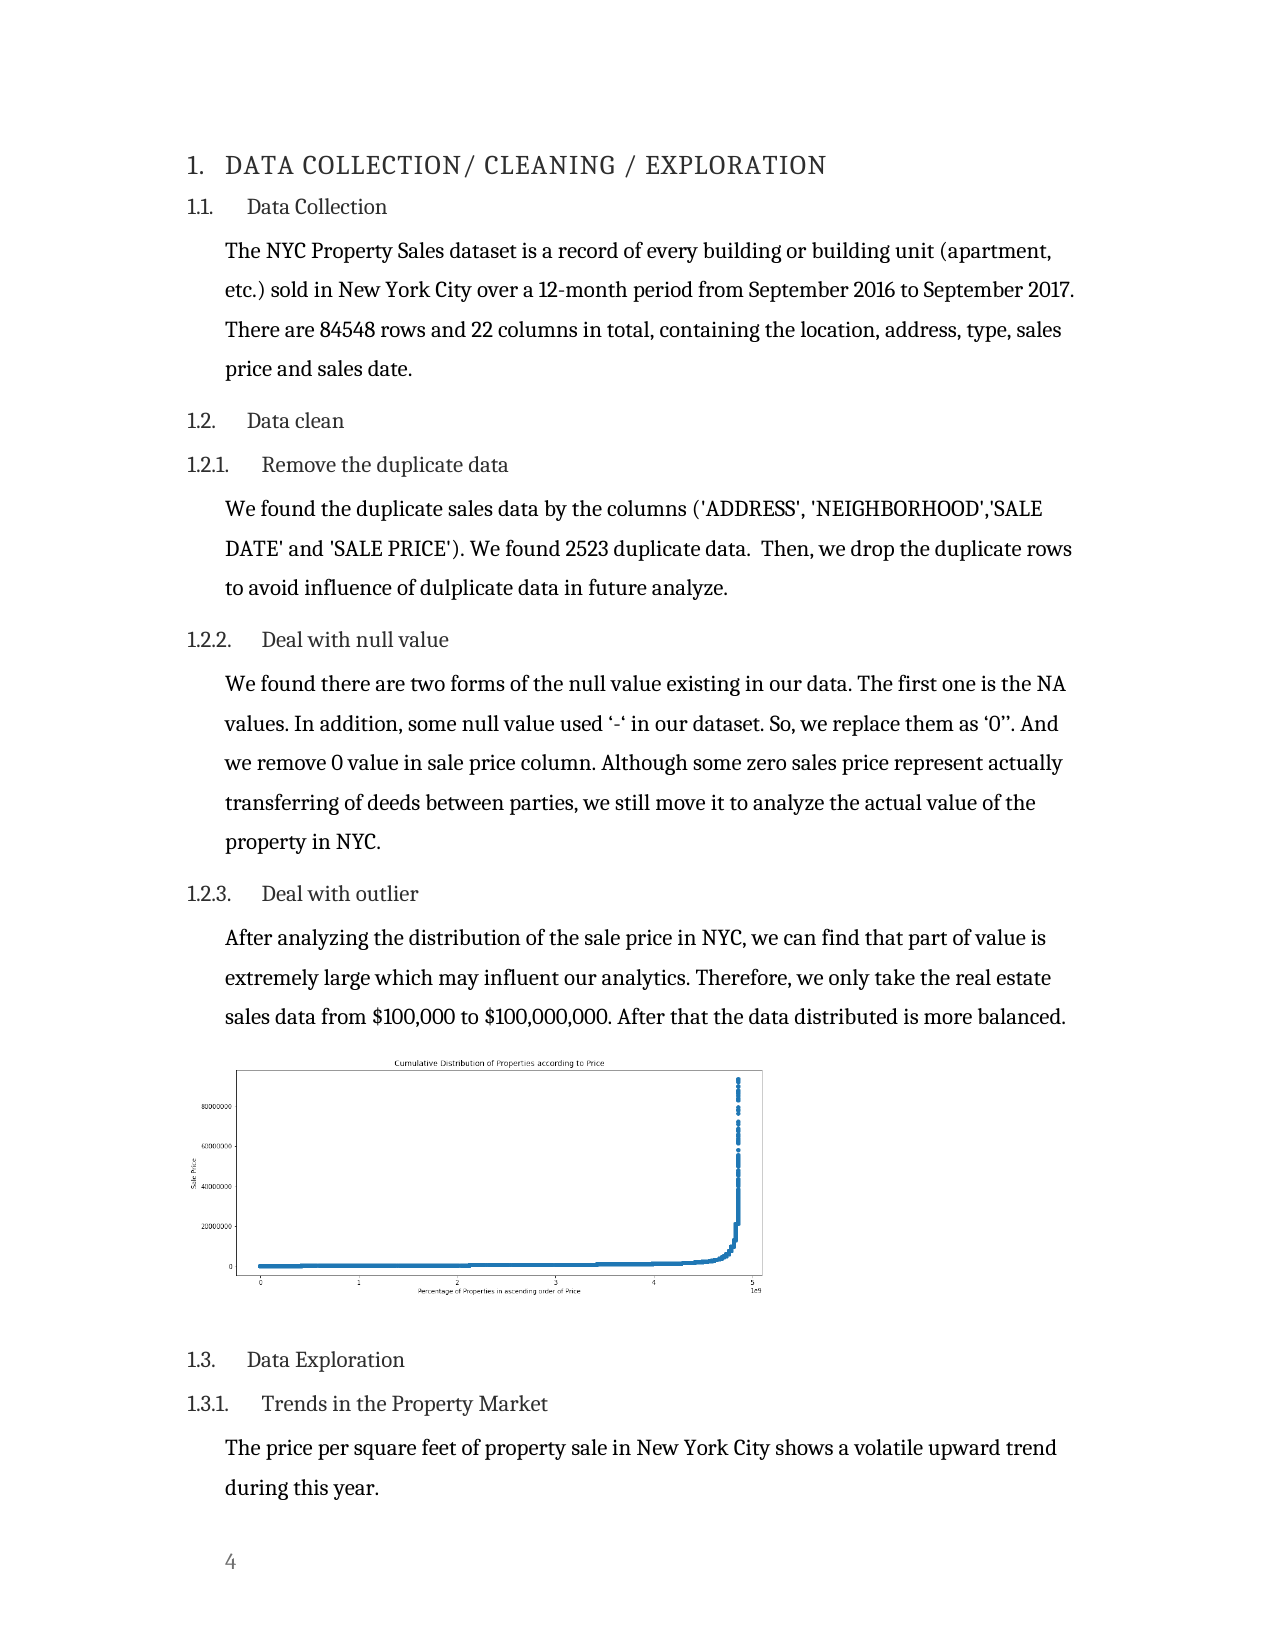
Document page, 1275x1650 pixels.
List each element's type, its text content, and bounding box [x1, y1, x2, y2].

subtitle Deal with null value [187, 627, 1087, 653]
subtitle Data Collection [187, 193, 1087, 220]
subtitle Data Collection/ Cleaning / Exploration [187, 150, 1087, 181]
text We found the duplicate sales data by the columns ('ADDRESS', 'NEIGHBORHOOD','SALE DATE' and 'SALE PRICE'). We found 2523 duplicate data. Then, we drop the duplicate rows to avoid influence of dulplicate data in future analyze. [225, 496, 1087, 601]
text The NYC Property Sales dataset is a record of every building or building unit (apartment, etc.) sold in New York City over a 12-month period from September 2016 to September 2017. There are 84548 rows and 22 columns in total, containing the location, address, type, sales price and sales date. [225, 238, 1087, 382]
subtitle Data Exploration [187, 1347, 1087, 1373]
subtitle Data clean [187, 408, 1087, 434]
text We found there are two forms of the null value existing in our data. The first one is the NA values. In addition, some null value used ‘-‘ in our dataset. So, we replace them as ‘0’’. And we remove 0 value in sale price column. Although some zero sales price represent actually transferring of deeds between parties, we still move it to analyze the actual value of the property in NYC. [225, 671, 1087, 855]
text The price per square feet of property sale in New York City shows a volatile upward trend during this year. [225, 1435, 1087, 1501]
subtitle Trends in the Property Market [187, 1391, 1087, 1417]
text After analyzing the distribution of the sale price in NYC, we can find that part of value is extremely large which may influent our analytics. Therefore, we only take the real estate sales data from $100,000 to $100,000,000. After that the data distributed is more balanced. [225, 925, 1087, 1030]
picture [187, 1056, 766, 1299]
subtitle Deal with outlier [187, 881, 1087, 907]
subtitle Remove the duplicate data [187, 452, 1087, 478]
